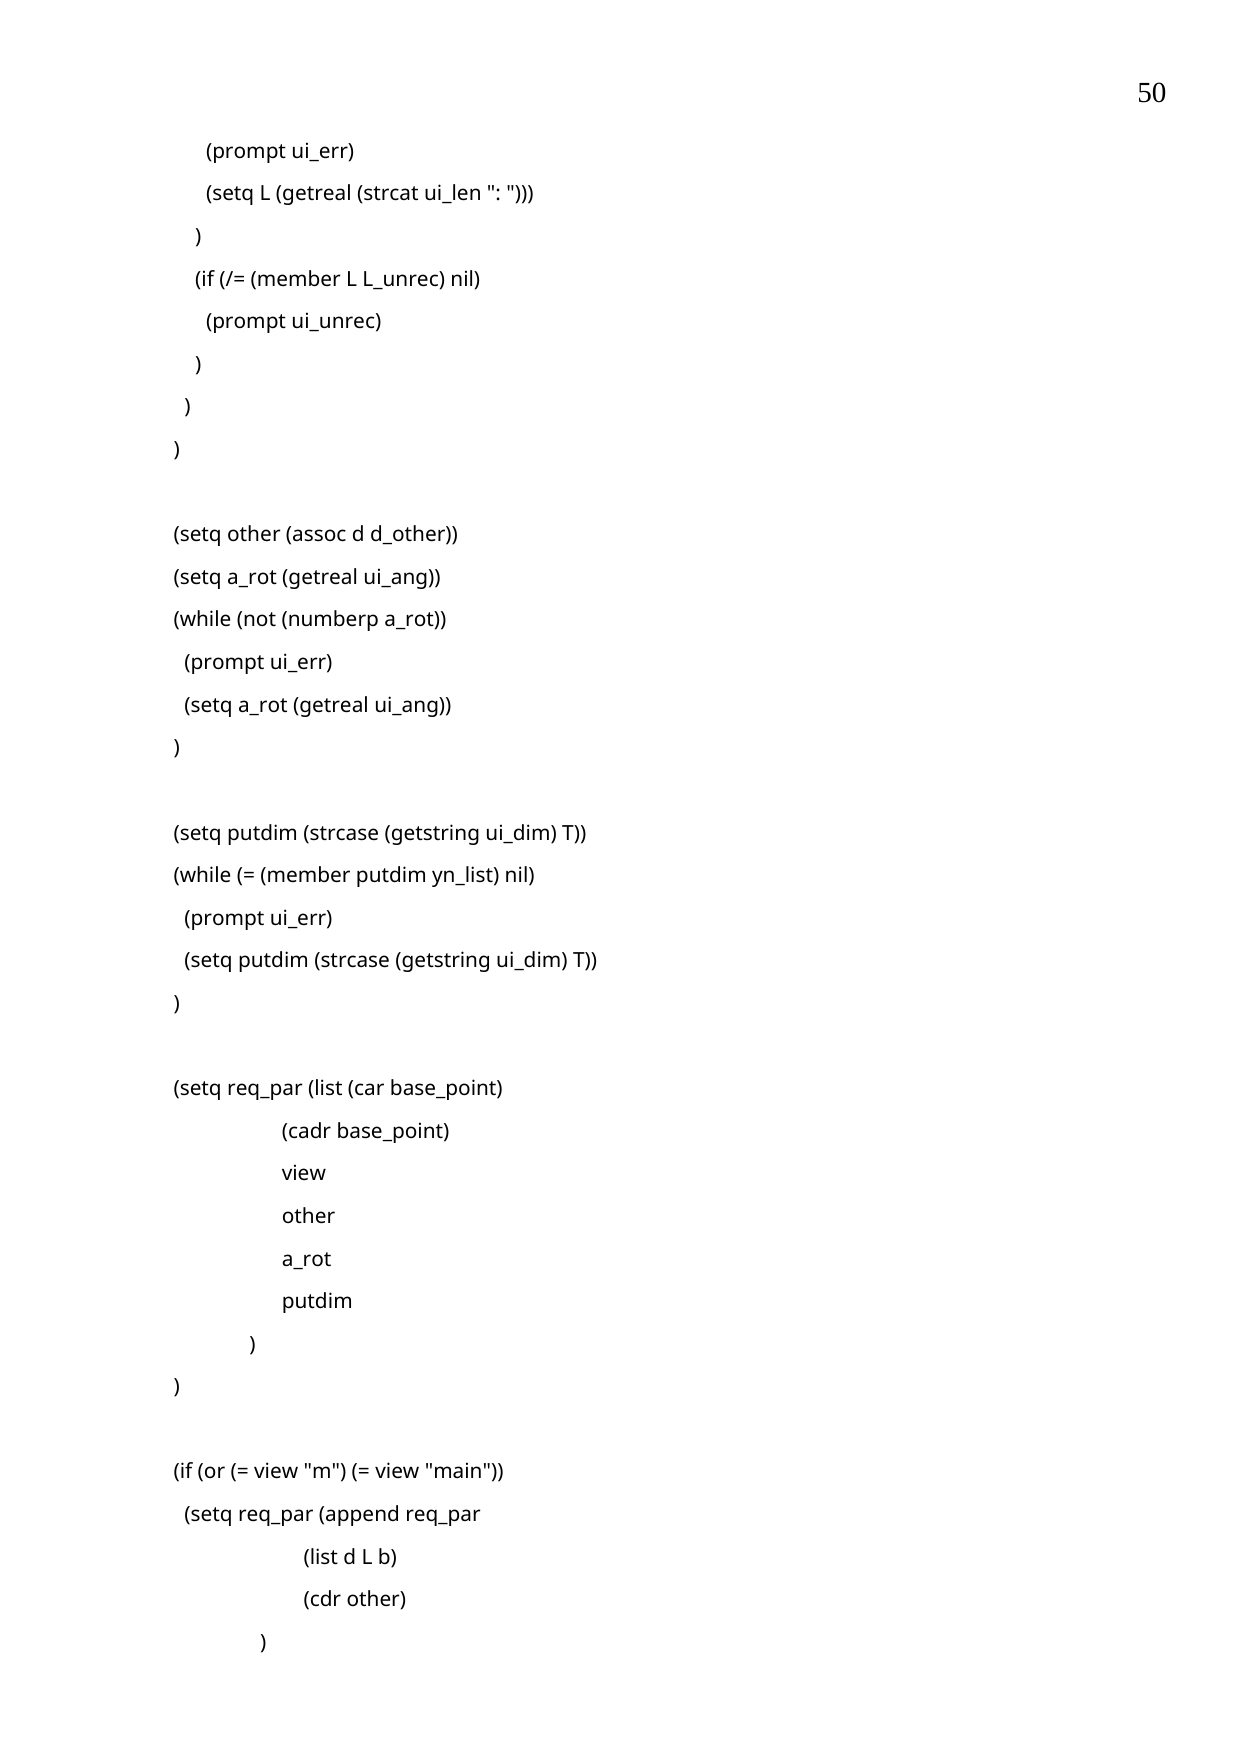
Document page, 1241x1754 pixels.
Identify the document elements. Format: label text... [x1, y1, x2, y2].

text (setq putdim (strcase (getstring ui_dim) T)) [162, 945, 1166, 974]
text ) [162, 349, 1166, 377]
text (if (/= (member L L_unrec) nil) [162, 264, 1166, 292]
text (setq other (assoc d d_other)) [162, 519, 1166, 548]
text ) [162, 1329, 1166, 1357]
text view [162, 1158, 1166, 1187]
text (while (not (numberp a_rot)) [162, 604, 1166, 633]
text other [162, 1201, 1166, 1229]
text (if (or (= view "m") (= view "main")) [162, 1457, 1166, 1485]
text (setq a_rot (getreal ui_ang)) [162, 690, 1166, 718]
text (setq req_par (append req_par [162, 1499, 1166, 1528]
text ) [162, 221, 1166, 249]
text (setq L (getreal (strcat ui_len ": "))) [162, 178, 1166, 207]
text (setq req_par (list (car base_point) [162, 1073, 1166, 1102]
text (cdr other) [162, 1584, 1166, 1613]
text a_rot [162, 1244, 1166, 1272]
text (setq putdim (strcase (getstring ui_dim) T)) [162, 818, 1166, 846]
text ) [162, 988, 1166, 1016]
text (prompt ui_unrec) [162, 306, 1166, 335]
text putdim [162, 1286, 1166, 1315]
text (while (= (member putdim yn_list) nil) [162, 860, 1166, 889]
text (setq a_rot (getreal ui_ang)) [162, 562, 1166, 590]
text ) [162, 392, 1166, 420]
text ) [162, 434, 1166, 463]
text ) [162, 732, 1166, 761]
text (prompt ui_err) [162, 903, 1166, 931]
text (list d L b) [162, 1542, 1166, 1570]
text ) [162, 1627, 1166, 1656]
text ) [162, 1371, 1166, 1400]
text (prompt ui_err) [162, 647, 1166, 676]
text (cadr base_point) [162, 1116, 1166, 1144]
text (prompt ui_err) [162, 136, 1166, 164]
